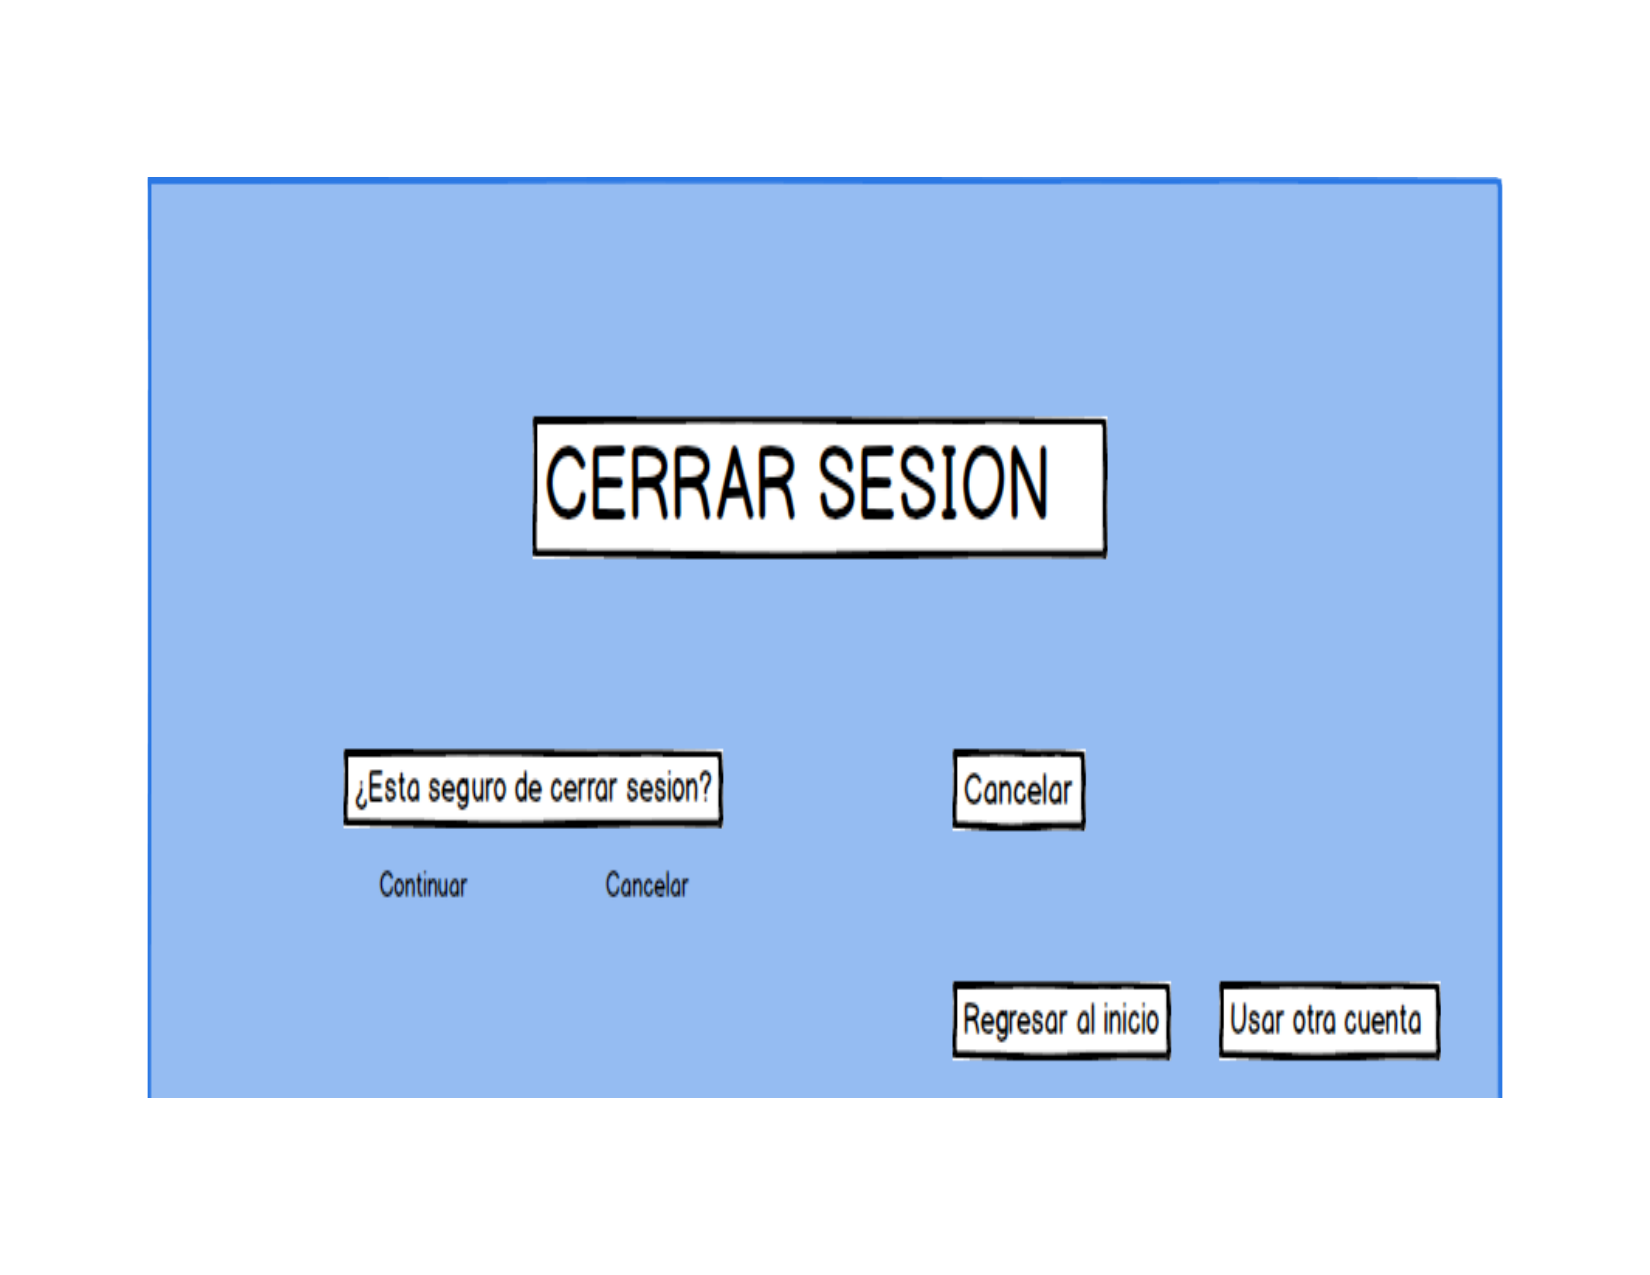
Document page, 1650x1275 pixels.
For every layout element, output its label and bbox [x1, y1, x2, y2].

picture [147, 177, 1503, 1098]
